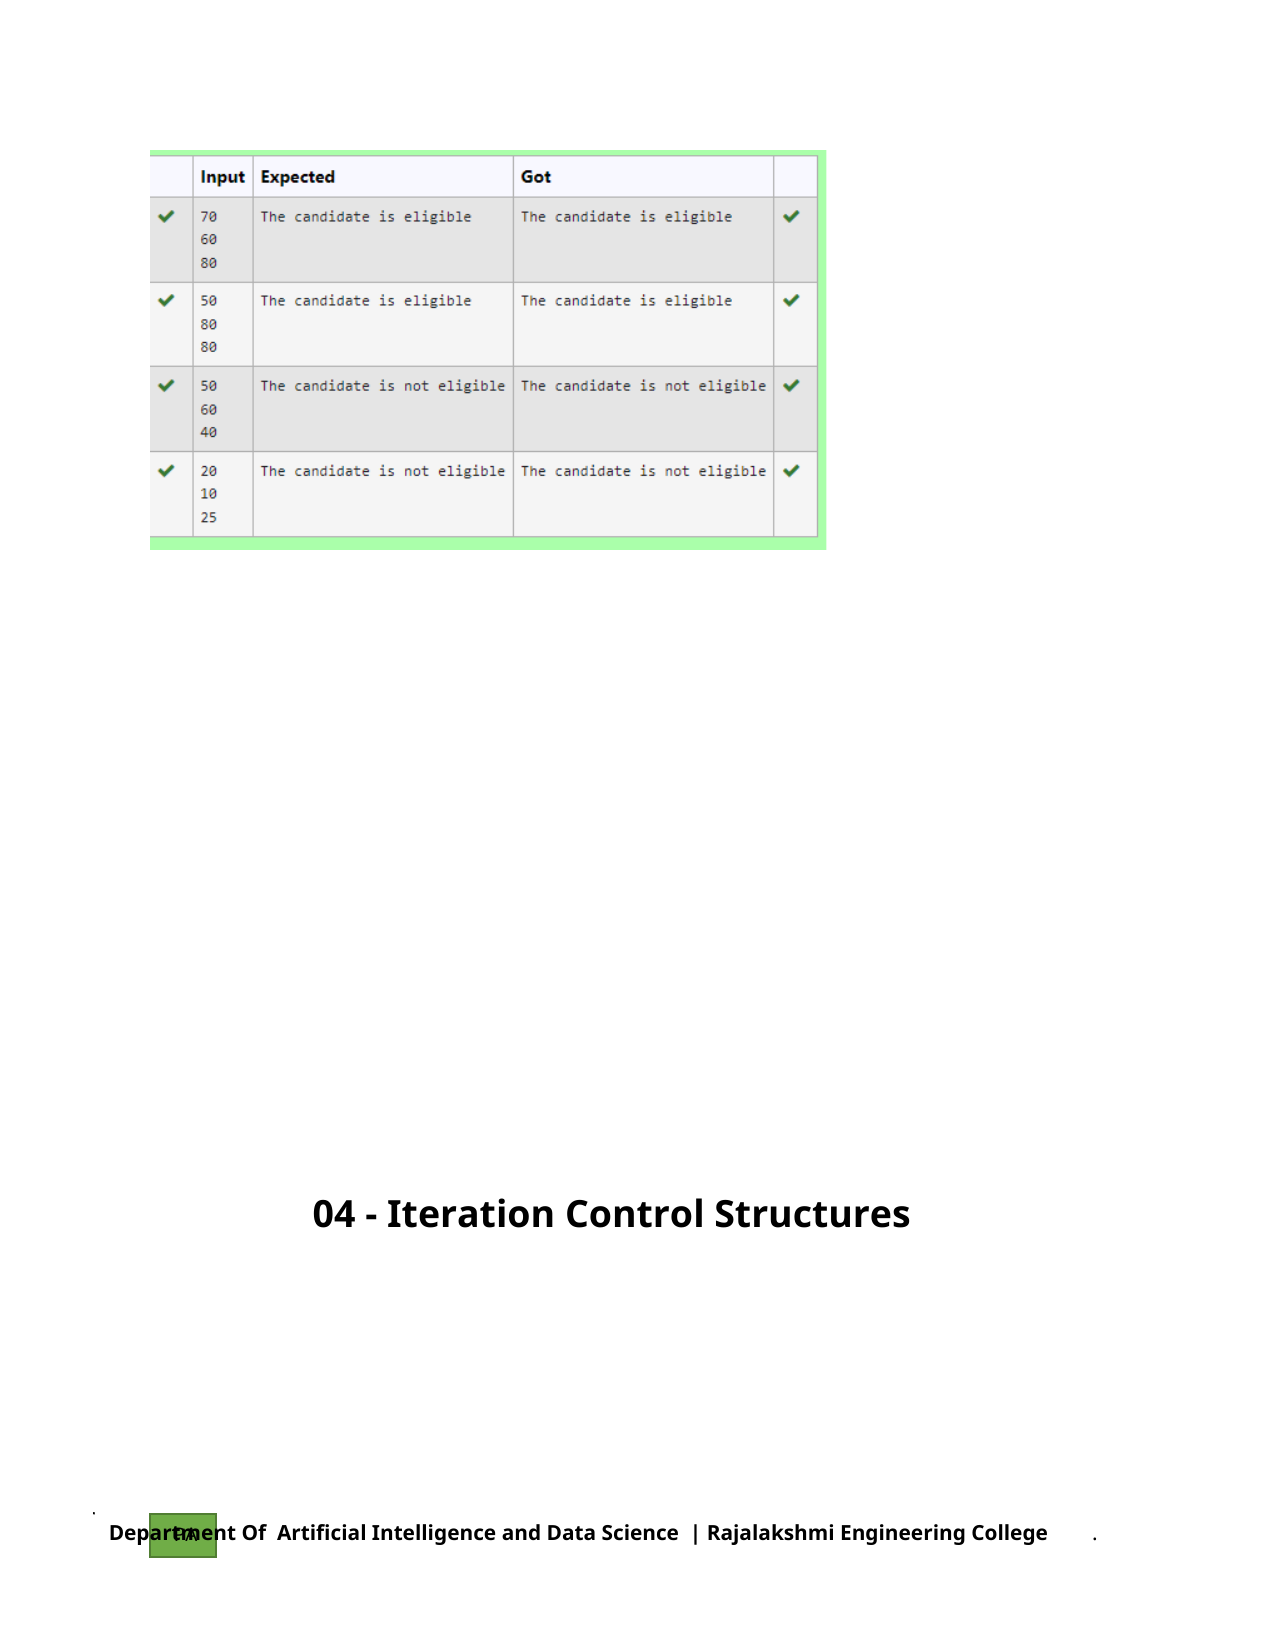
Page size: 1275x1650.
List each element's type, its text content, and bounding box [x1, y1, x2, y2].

text 04 - Iteration Control Structures [150, 1187, 1125, 1238]
picture [150, 150, 827, 550]
